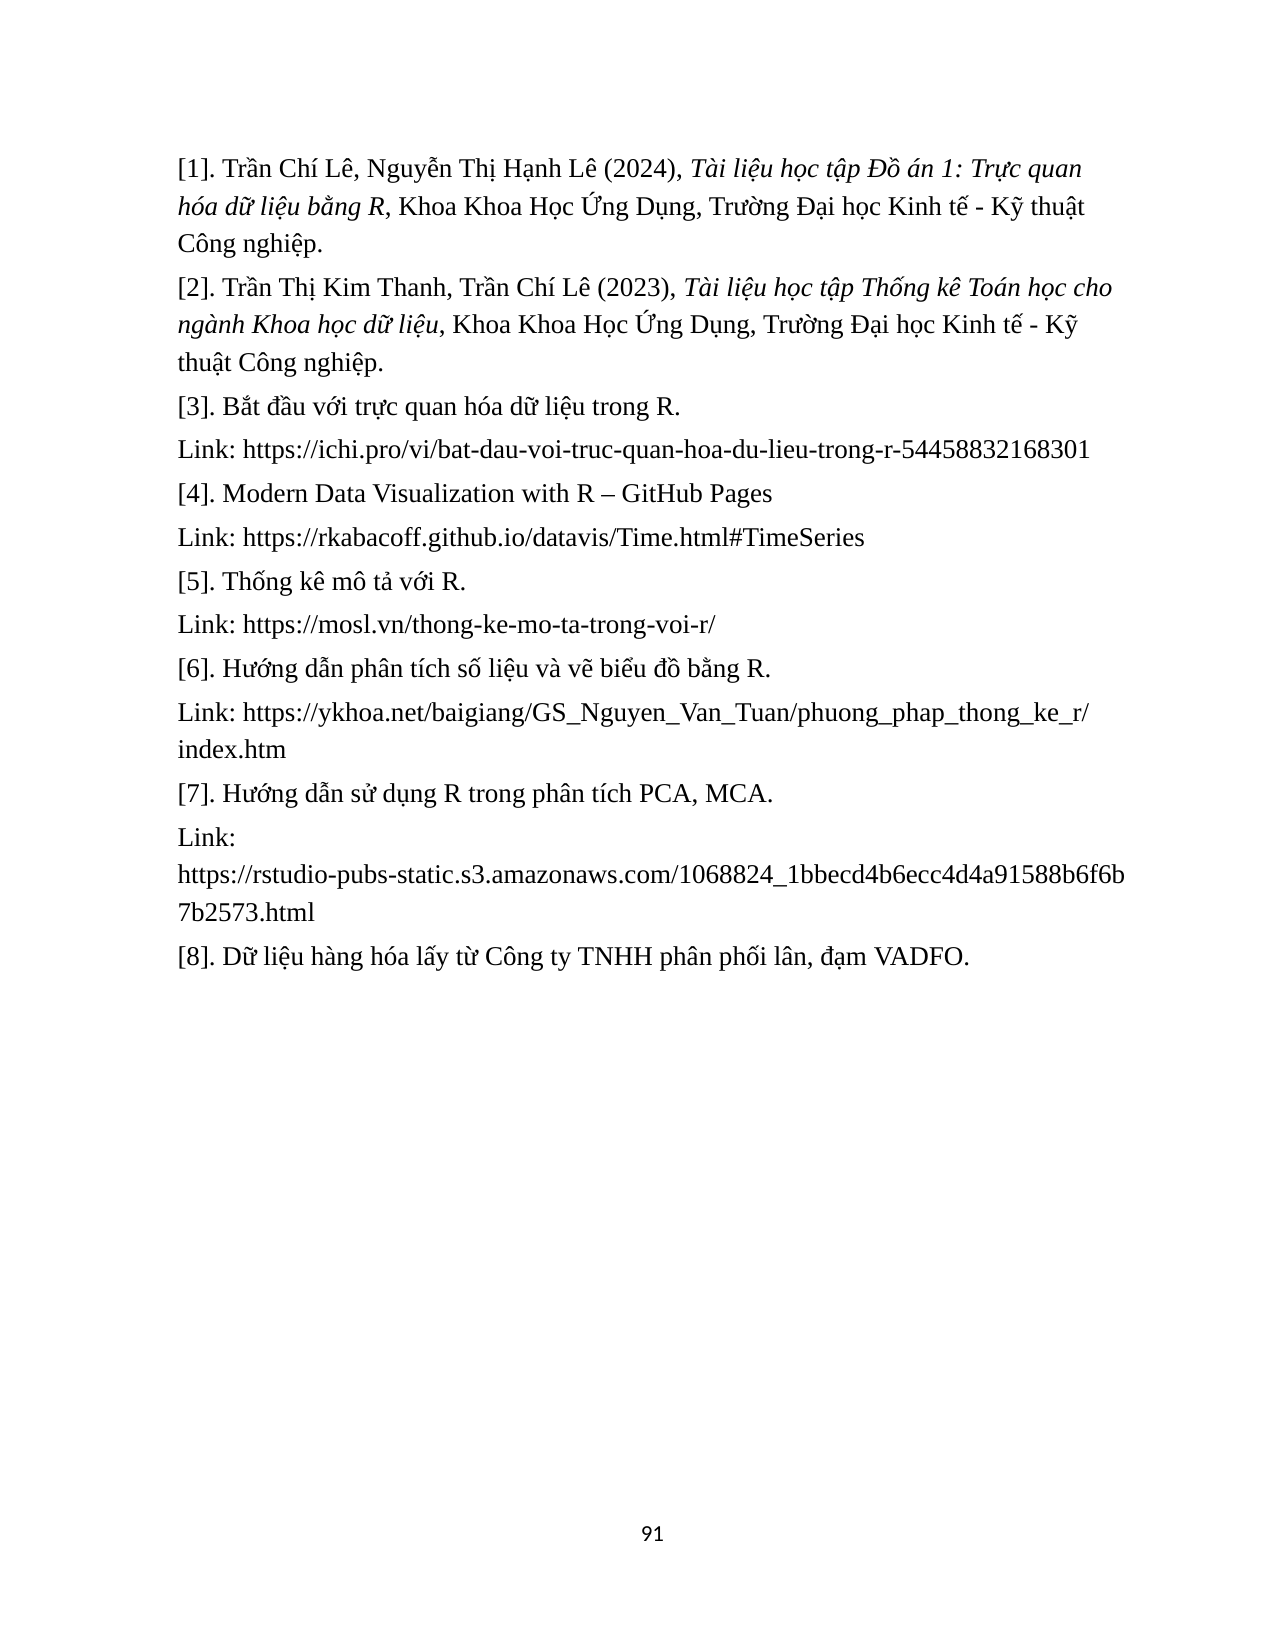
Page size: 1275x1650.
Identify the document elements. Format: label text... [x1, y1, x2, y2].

text Link: https://ykhoa.net/baigiang/GS_Nguyen_Van_Tuan/phuong_phap_thong_ke_r/index.htm [177, 691, 1127, 766]
text [1]. Trần Chí Lê, Nguyễn Thị Hạnh Lê (2024), Tài liệu học tập Đồ án 1: Trực quan hóa dữ liệu bằng R, Khoa Khoa Học Ứng Dụng, Trường Đại học Kinh tế - Kỹ thuật Công nghiệp. [177, 148, 1127, 260]
text [4]. Modern Data Visualization with R – GitHub Pages [177, 473, 1127, 510]
text [7]. Hướng dẫn sử dụng R trong phân tích PCA, MCA. [177, 773, 1127, 810]
text Link: https://rstudio-pubs-static.s3.amazonaws.com/1068824_1bbecd4b6ecc4d4a91588b6f6b7b2573.html [177, 816, 1127, 929]
text Link: https://ichi.pro/vi/bat-dau-voi-truc-quan-hoa-du-lieu-trong-r-54458832168301 [177, 429, 1127, 466]
text [8]. Dữ liệu hàng hóa lấy từ Công ty TNHH phân phối lân, đạm VADFO. [177, 935, 1127, 973]
text [2]. Trần Thị Kim Thanh, Trần Chí Lê (2023), Tài liệu học tập Thống kê Toán học cho ngành Khoa học dữ liệu, Khoa Khoa Học Ứng Dụng, Trường Đại học Kinh tế - Kỹ thuật Công nghiệp. [177, 266, 1127, 379]
text Link: https://mosl.vn/thong-ke-mo-ta-trong-voi-r/ [177, 604, 1127, 641]
text [5]. Thống kê mô tả với R. [177, 560, 1127, 598]
text [3]. Bắt đầu với trực quan hóa dữ liệu trong R. [177, 385, 1127, 423]
text [6]. Hướng dẫn phân tích số liệu và vẽ biểu đồ bằng R. [177, 648, 1127, 685]
text Link: https://rkabacoff.github.io/datavis/Time.html#TimeSeries [177, 516, 1127, 554]
